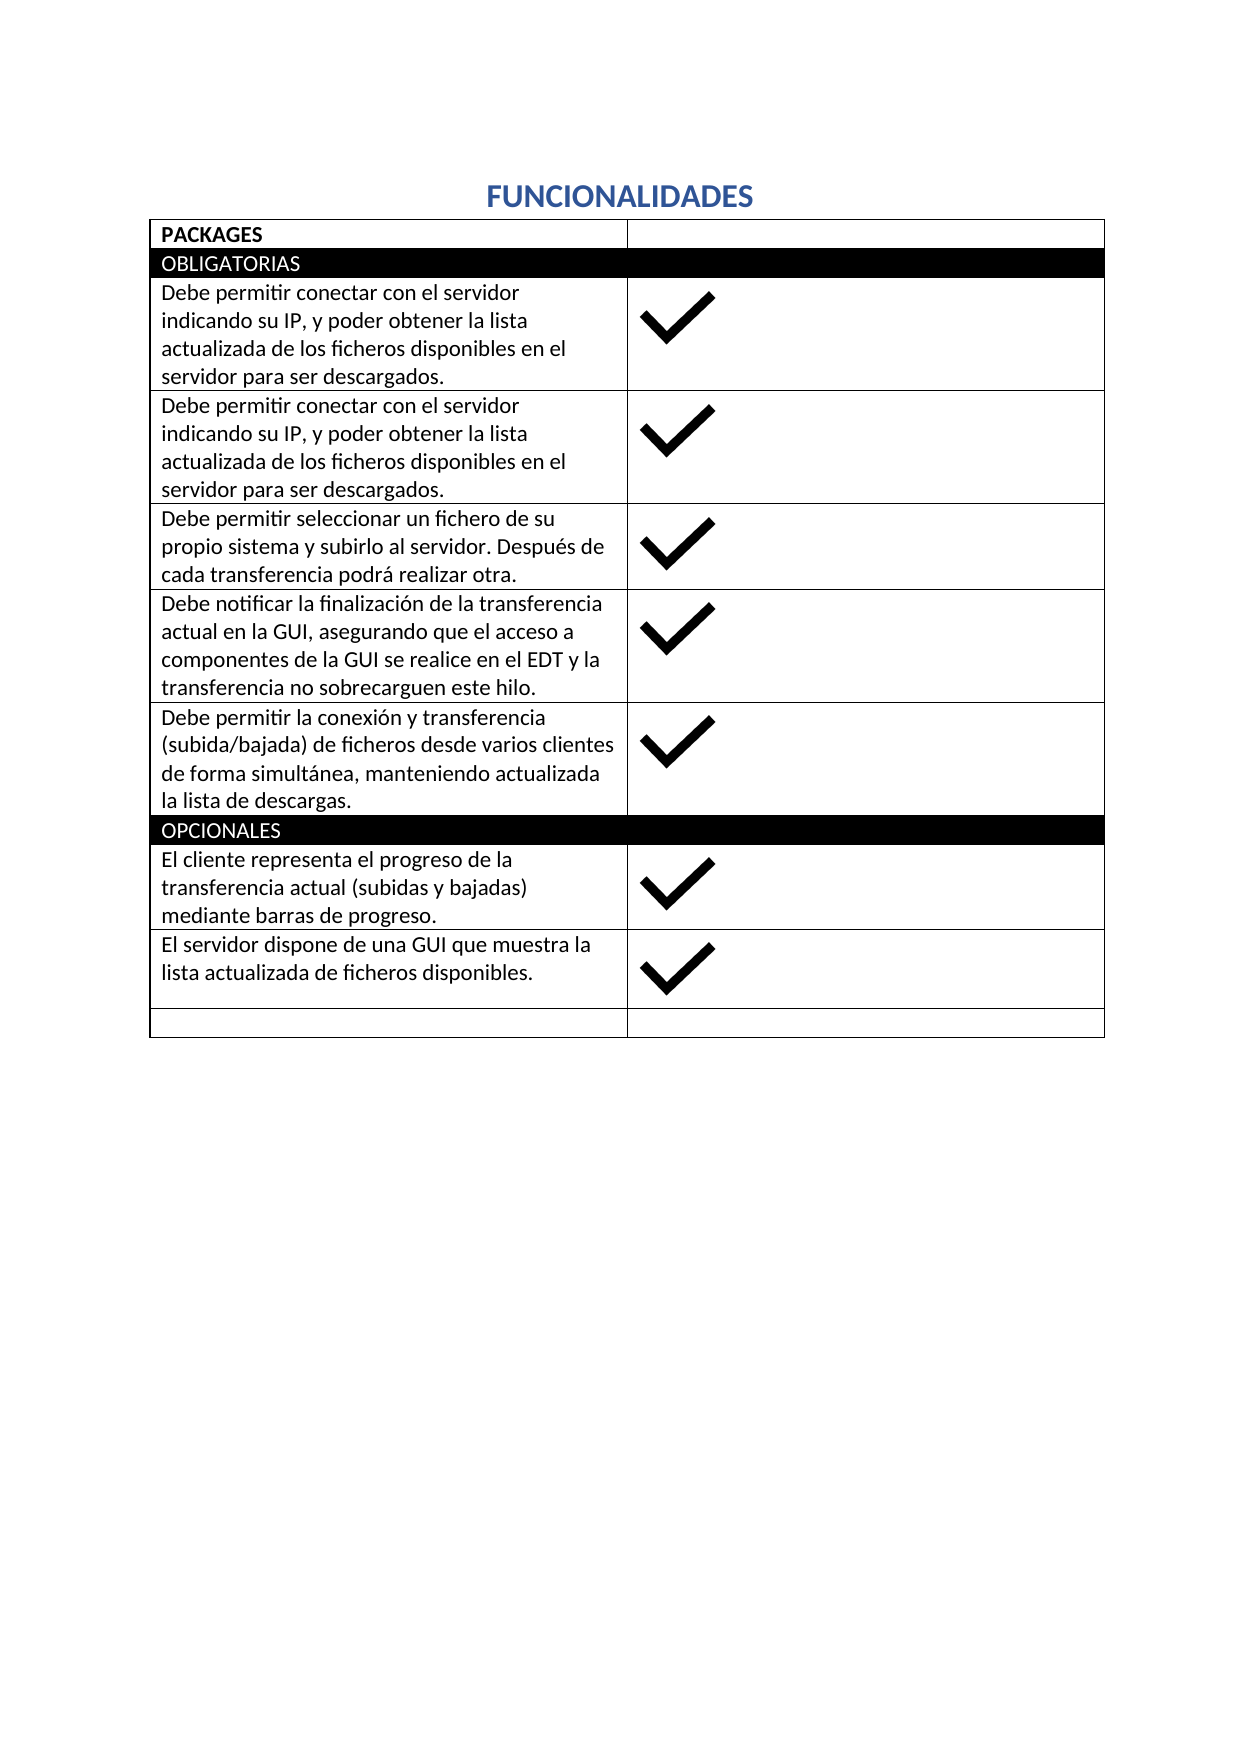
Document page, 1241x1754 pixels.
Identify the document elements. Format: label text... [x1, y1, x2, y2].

table_cell [628, 278, 1104, 390]
table_cell [628, 590, 1104, 702]
table_cell El cliente representa el progreso de la transferencia actual (subidas y bajadas) mediante barras de progreso. [151, 845, 627, 929]
table_header PACKAGES [151, 220, 627, 248]
table_cell OBLIGATORIAS [151, 249, 627, 277]
picture [638, 504, 717, 583]
table_cell [151, 1009, 627, 1037]
table_header [628, 220, 1104, 248]
table_cell [628, 845, 1104, 929]
picture [638, 930, 717, 1008]
table_cell [628, 930, 638, 1008]
picture [638, 702, 717, 781]
table_cell Debe notificar la finalización de la transferencia actual en la GUI, asegurando que el acceso a componentes de la GUI se realice en el EDT y la transferencia no sobrecarguen este hilo. [151, 590, 627, 702]
table_cell Debe permitir conectar con el servidor indicando su IP, y poder obtener la lista actualizada de los ficheros disponibles en el servidor para ser descargados. [151, 391, 627, 503]
table_cell [628, 249, 1104, 277]
picture [638, 278, 717, 357]
table_cell [628, 504, 1104, 588]
table_cell [628, 1009, 1104, 1037]
table_cell [628, 816, 1104, 844]
table_cell Debe permitir seleccionar un fichero de su propio sistema y subirlo al servidor. Después de cada transferencia podrá realizar otra. [151, 504, 627, 588]
table_cell El servidor dispone de una GUI que muestra la lista actualizada de ficheros disponibles. [151, 930, 627, 1008]
table_cell Debe permitir la conexión y transferencia (subida/bajada) de ficheros desde varios clientes de forma simultánea, manteniendo actualizada la lista de descargas. [151, 703, 627, 815]
picture [638, 391, 717, 470]
table_cell OPCIONALES [151, 816, 627, 844]
table_cell [717, 930, 1104, 1008]
table_cell [628, 391, 1104, 503]
picture [638, 844, 717, 923]
table_cell Debe permitir conectar con el servidor indicando su IP, y poder obtener la lista actualizada de los ficheros disponibles en el servidor para ser descargados. [151, 278, 627, 390]
table_cell [628, 703, 1104, 815]
picture [638, 589, 717, 668]
subtitle FUNCIONALIDADES [150, 175, 1090, 216]
